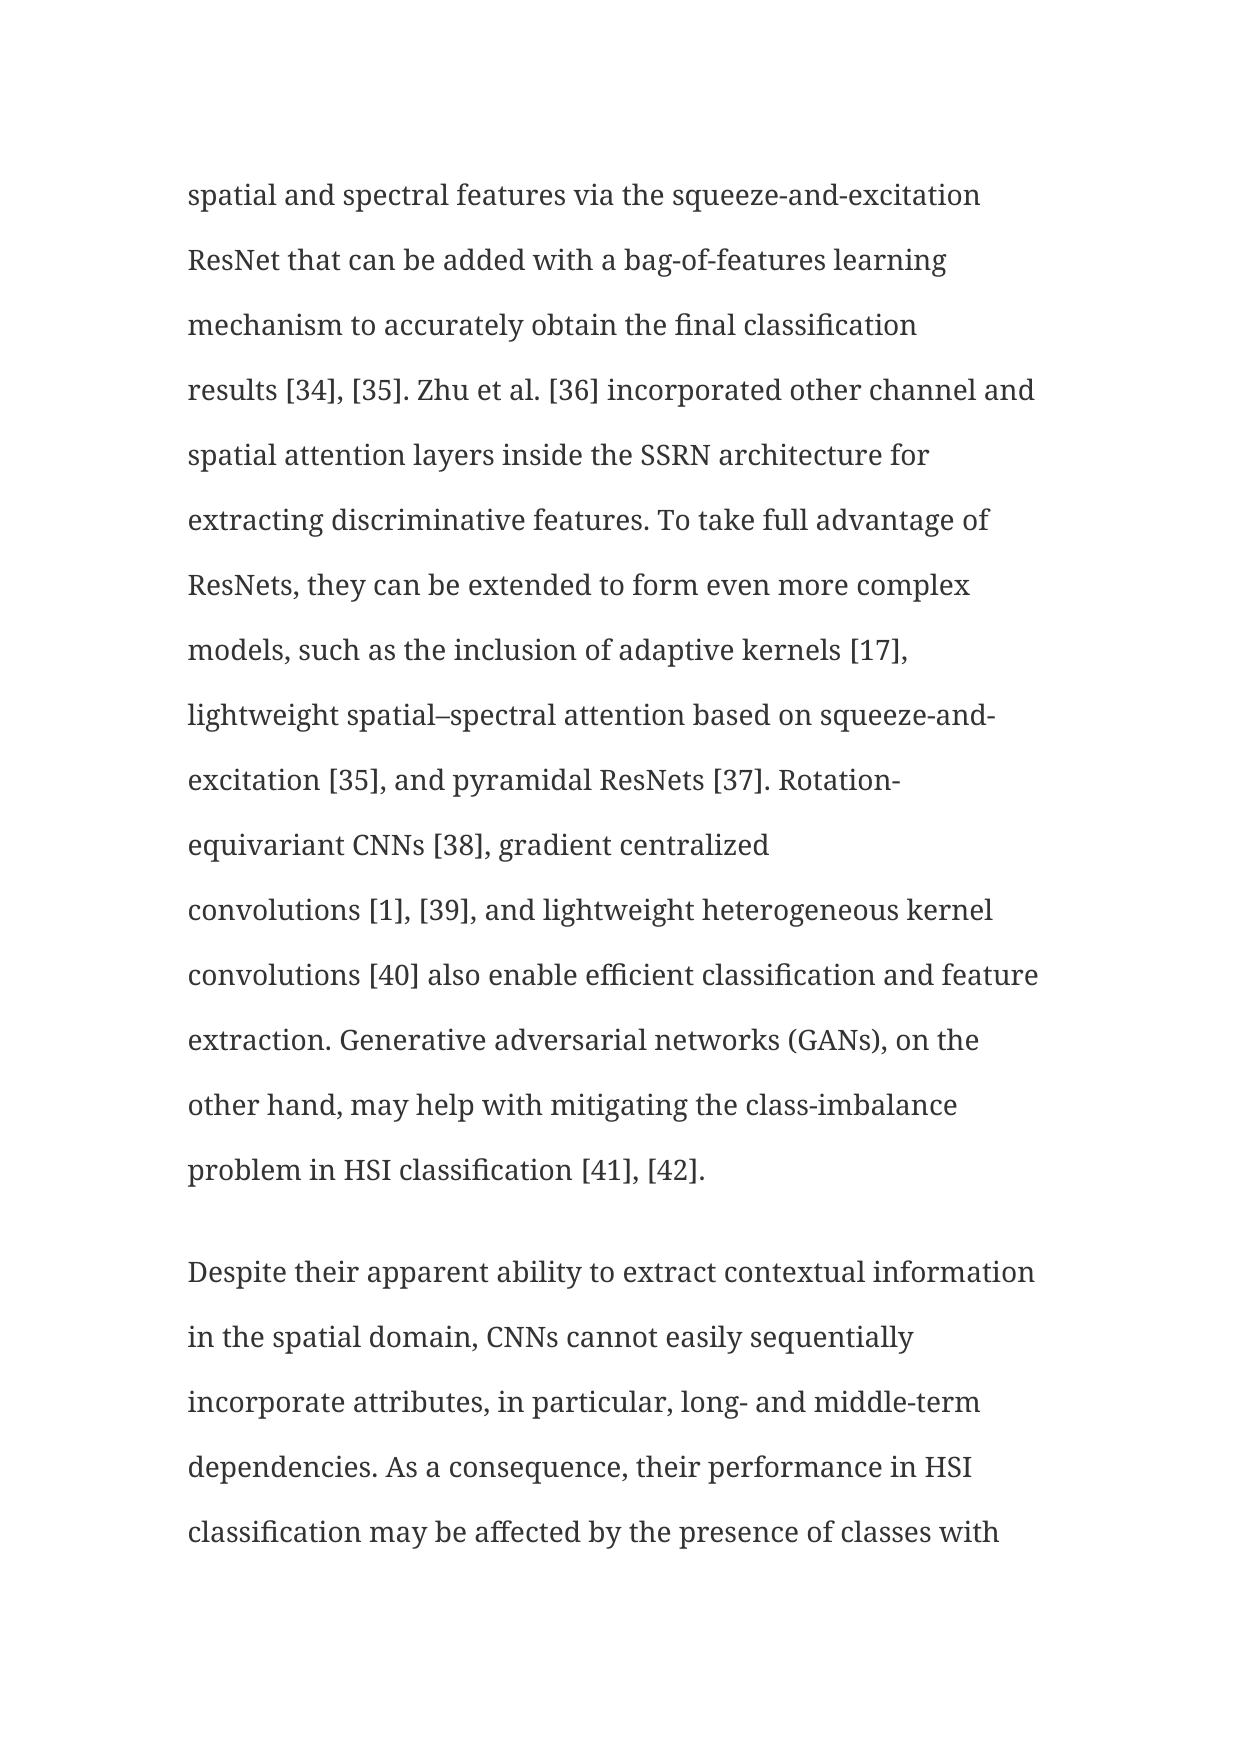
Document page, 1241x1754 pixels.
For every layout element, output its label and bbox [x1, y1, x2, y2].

text [187, 1239, 1053, 1564]
text [187, 162, 1053, 1202]
